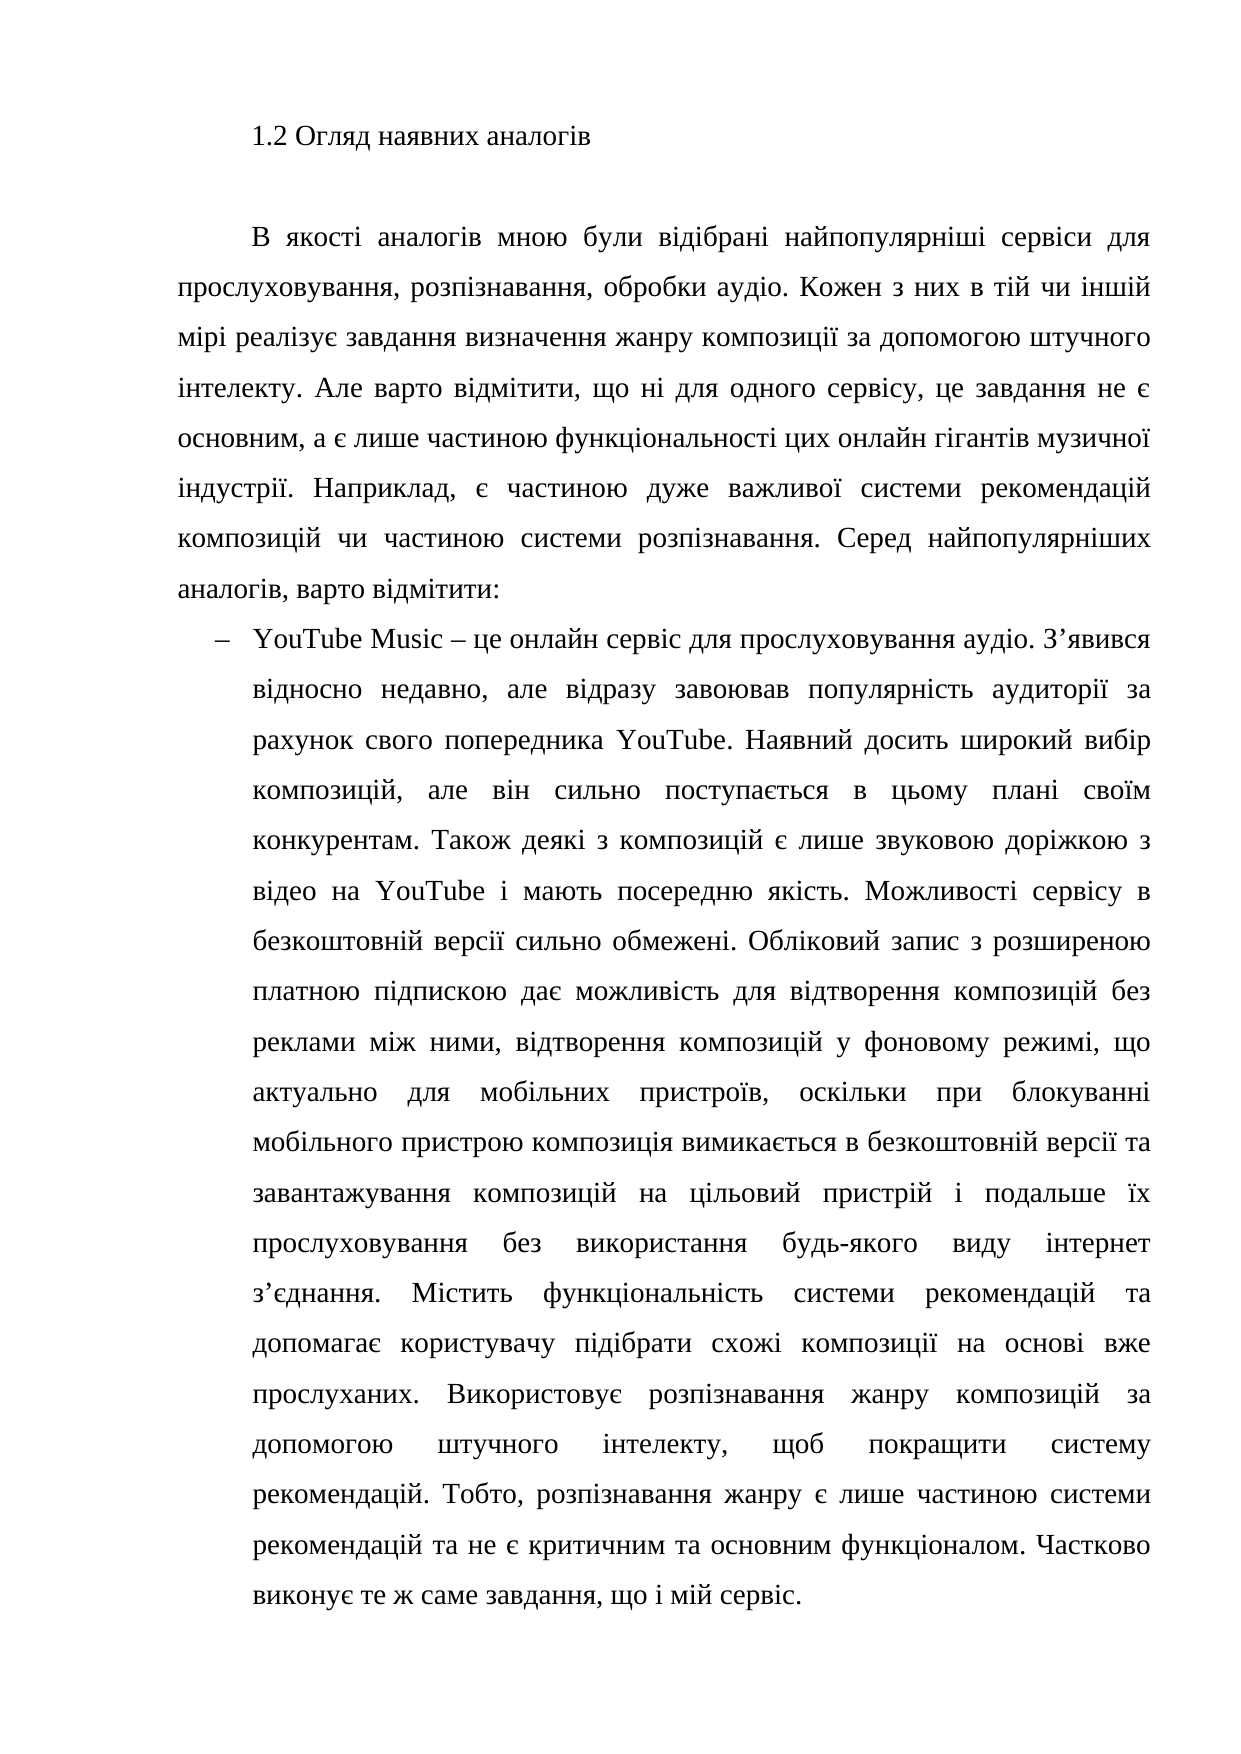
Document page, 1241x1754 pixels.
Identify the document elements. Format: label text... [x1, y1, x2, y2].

text 1.2 Огляд наявних аналогів [177, 118, 1152, 152]
list YouTube Music – це онлайн сервіс для прослуховування аудіо. З’явився відносно недавно, але відразу завоював популярність аудиторії за рахунок свого попередника YouTube. Наявний досить широкий вибір композицій, але він сильно поступається в цьому плані своїм конкурентам. Також деякі з композицій є лише звуковою доріжкою з відео на YouTube і мають посередню якість. Можливості сервісу в безкоштовній версії сильно обмежені. Обліковий запис з розширеною платною підпискою дає можливість для відтворення композицій без реклами між ними, відтворення композицій у фоновому режимі, що актуально для мобільних пристроїв, оскільки при блокуванні мобільного пристрою композиція вимикається в безкоштовній версії та завантажування композицій на цільовий пристрій і подальше їх прослуховування без використання будь-якого виду інтернет з’єднання. Містить функціональність системи рекомендацій та допомагає користувачу підібрати схожі композиції на основі вже прослуханих. Використовує розпізнавання жанру композицій за допомогою штучного інтелекту, щоб покращити систему рекомендацій. Тобто, розпізнавання жанру є лише частиною системи рекомендацій та не є критичним та основним функціоналом. Частково виконує те ж саме завдання, що і мій сервіс. [215, 621, 1152, 1611]
text В якості аналогів мною були відібрані найпопулярніші сервіси для прослуховування, розпізнавання, обробки аудіо. Кожен з них в тій чи іншій мірі реалізує завдання визначення жанру композиції за допомогою штучного інтелекту. Але варто відмітити, що ні для одного сервісу, це завдання не є основним, а є лише частиною функціональності цих онлайн гігантів музичної індустрії. Наприклад, є частиною дуже важливої системи рекомендацій композицій чи частиною системи розпізнавання. Серед найпопулярніших аналогів, варто відмітити: [177, 219, 1152, 604]
